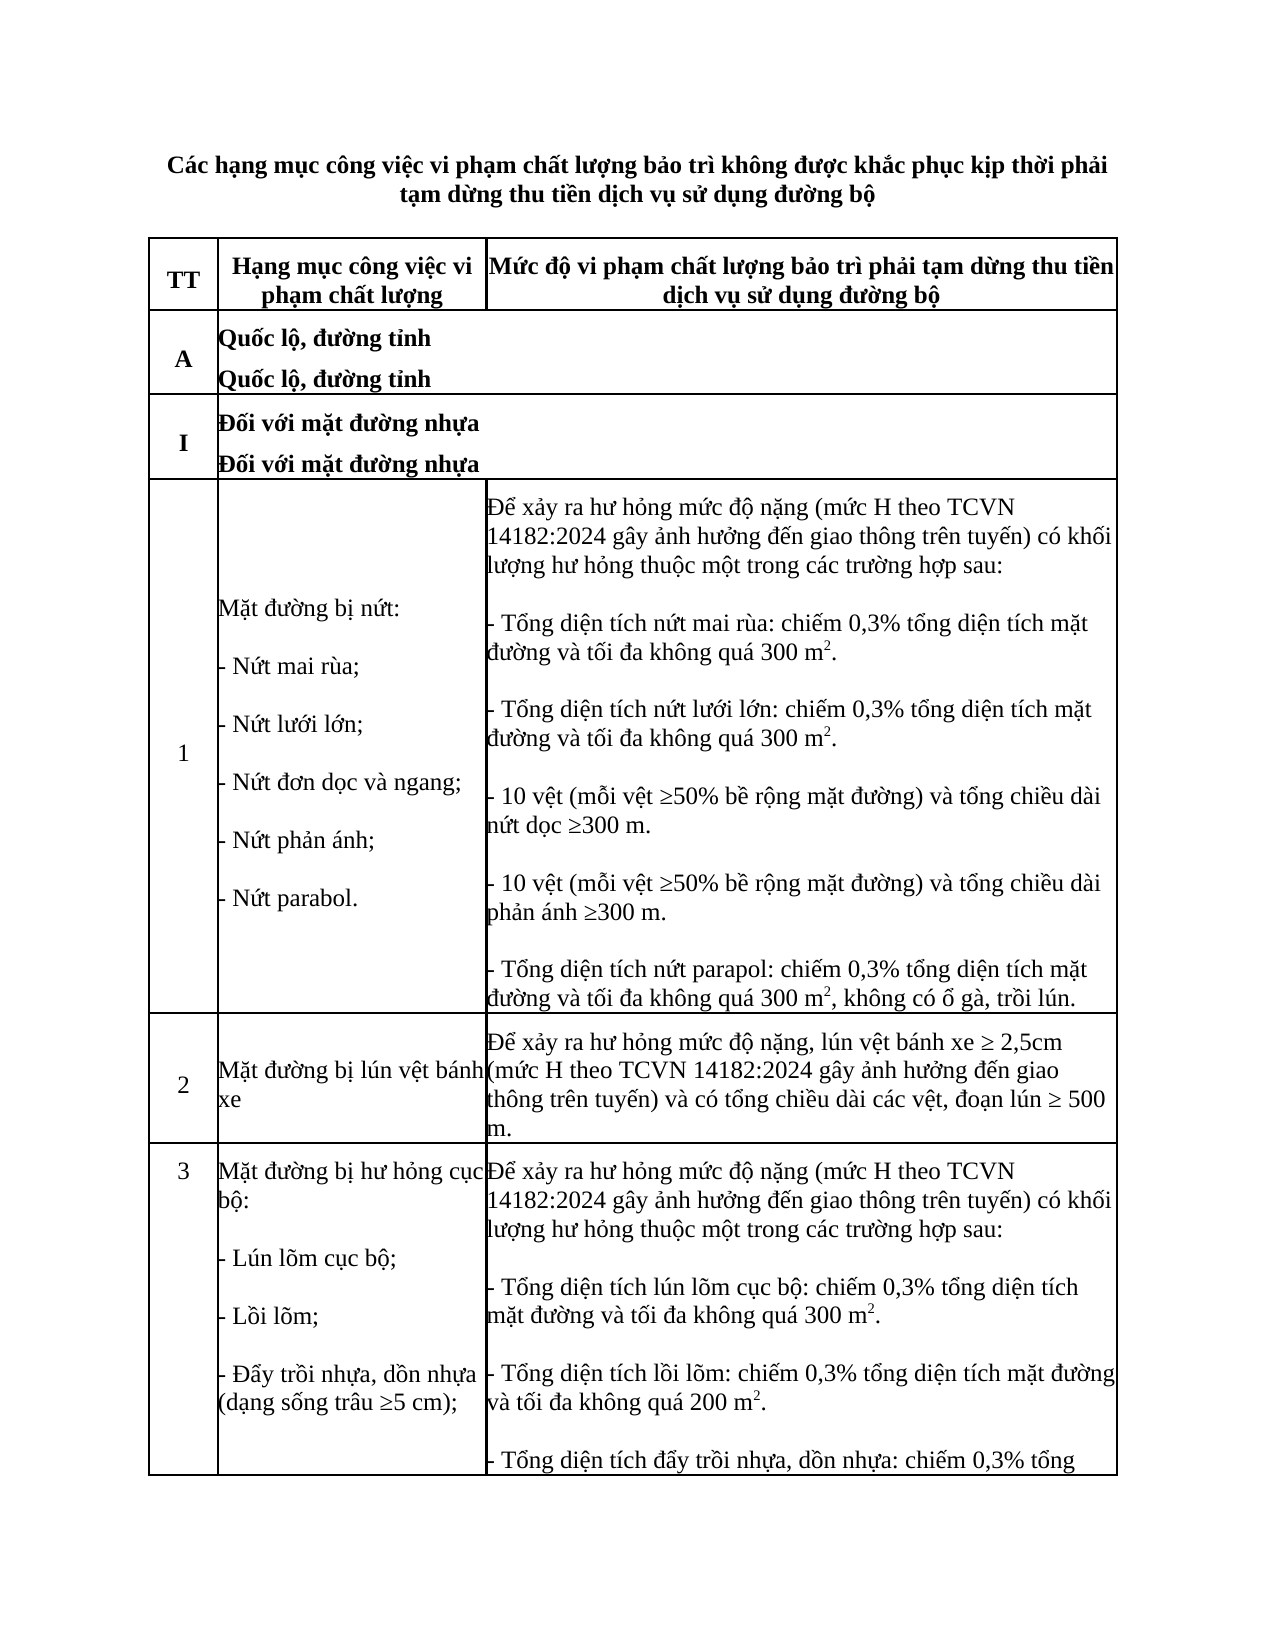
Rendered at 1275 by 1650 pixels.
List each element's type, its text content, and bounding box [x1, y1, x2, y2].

table_cell 3 [150, 1144, 217, 1474]
table_cell Đối với mặt đường nhựa [219, 395, 1116, 478]
table_cell [1118, 393, 1124, 478]
table_cell Để xảy ra hư hỏng mức độ nặng, lún vệt bánh xe ≥ 2,5cm (mức H theo TCVN 14182:2024 gây ảnh hưởng đến giao thông trên tuyến) và có tổng chiều dài các vệt, đoạn lún ≥ 500 m. [488, 1014, 1116, 1142]
table_cell 2 [150, 1014, 217, 1142]
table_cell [488, 1144, 1116, 1474]
table_cell Quốc lộ, đường tỉnh [219, 311, 1116, 393]
table_cell [1118, 1142, 1124, 1474]
table_cell I [150, 395, 217, 478]
table_cell Để xảy ra hư hỏng mức độ nặng (mức H theo TCVN 14182:2024 gây ảnh hưởng đến giao thông trên tuyến) có khối lượng hư hỏng thuộc một trong các trường hợp sau: - Tổng diện tích nứt mai rùa: chiếm 0,3% tổng diện tích mặt đường và tối đa không quá 300 m2. - Tổng diện tích nứt lưới lớn: chiếm 0,3% tổng diện tích mặt đường và tối đa không quá 300 m2. - 10 vệt (mỗi vệt ≥50% bề rộng mặt đường) và tổng chiều dài nứt dọc ≥300 m. - 10 vệt (mỗi vệt ≥50% bề rộng mặt đường) và tổng chiều dài phản ánh ≥300 m. - Tổng diện tích nứt parapol: chiếm 0,3% tổng diện tích mặt đường và tối đa không quá 300 m2, không có ổ gà, trồi lún. [488, 480, 1116, 1012]
text Các hạng mục công việc vi phạm chất lượng bảo trì không được khắc phục kịp thời phải tạm dừng thu tiền dịch vụ sử dụng đường bộ [150, 150, 1125, 207]
table_header Mức độ vi phạm chất lượng bảo trì phải tạm dừng thu tiền dịch vụ sử dụng đường bộ [488, 239, 1116, 309]
table_header [1118, 237, 1124, 309]
table_cell 1 [150, 480, 217, 1012]
table_header Hạng mục công việc vi phạm chất lượng [219, 239, 485, 309]
table_cell Mặt đường bị lún vệt bánh xe [219, 1014, 485, 1142]
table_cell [219, 1144, 485, 1474]
table_cell Mặt đường bị nứt: - Nứt mai rùa; - Nứt lưới lớn; - Nứt đơn dọc và ngang; - Nứt phản ánh; - Nứt parabol. [219, 480, 485, 1012]
table_cell [1118, 1012, 1124, 1142]
table_cell A [150, 311, 217, 393]
table_cell [1118, 309, 1124, 393]
table_cell [1118, 478, 1124, 1012]
table_header TT [150, 239, 217, 309]
